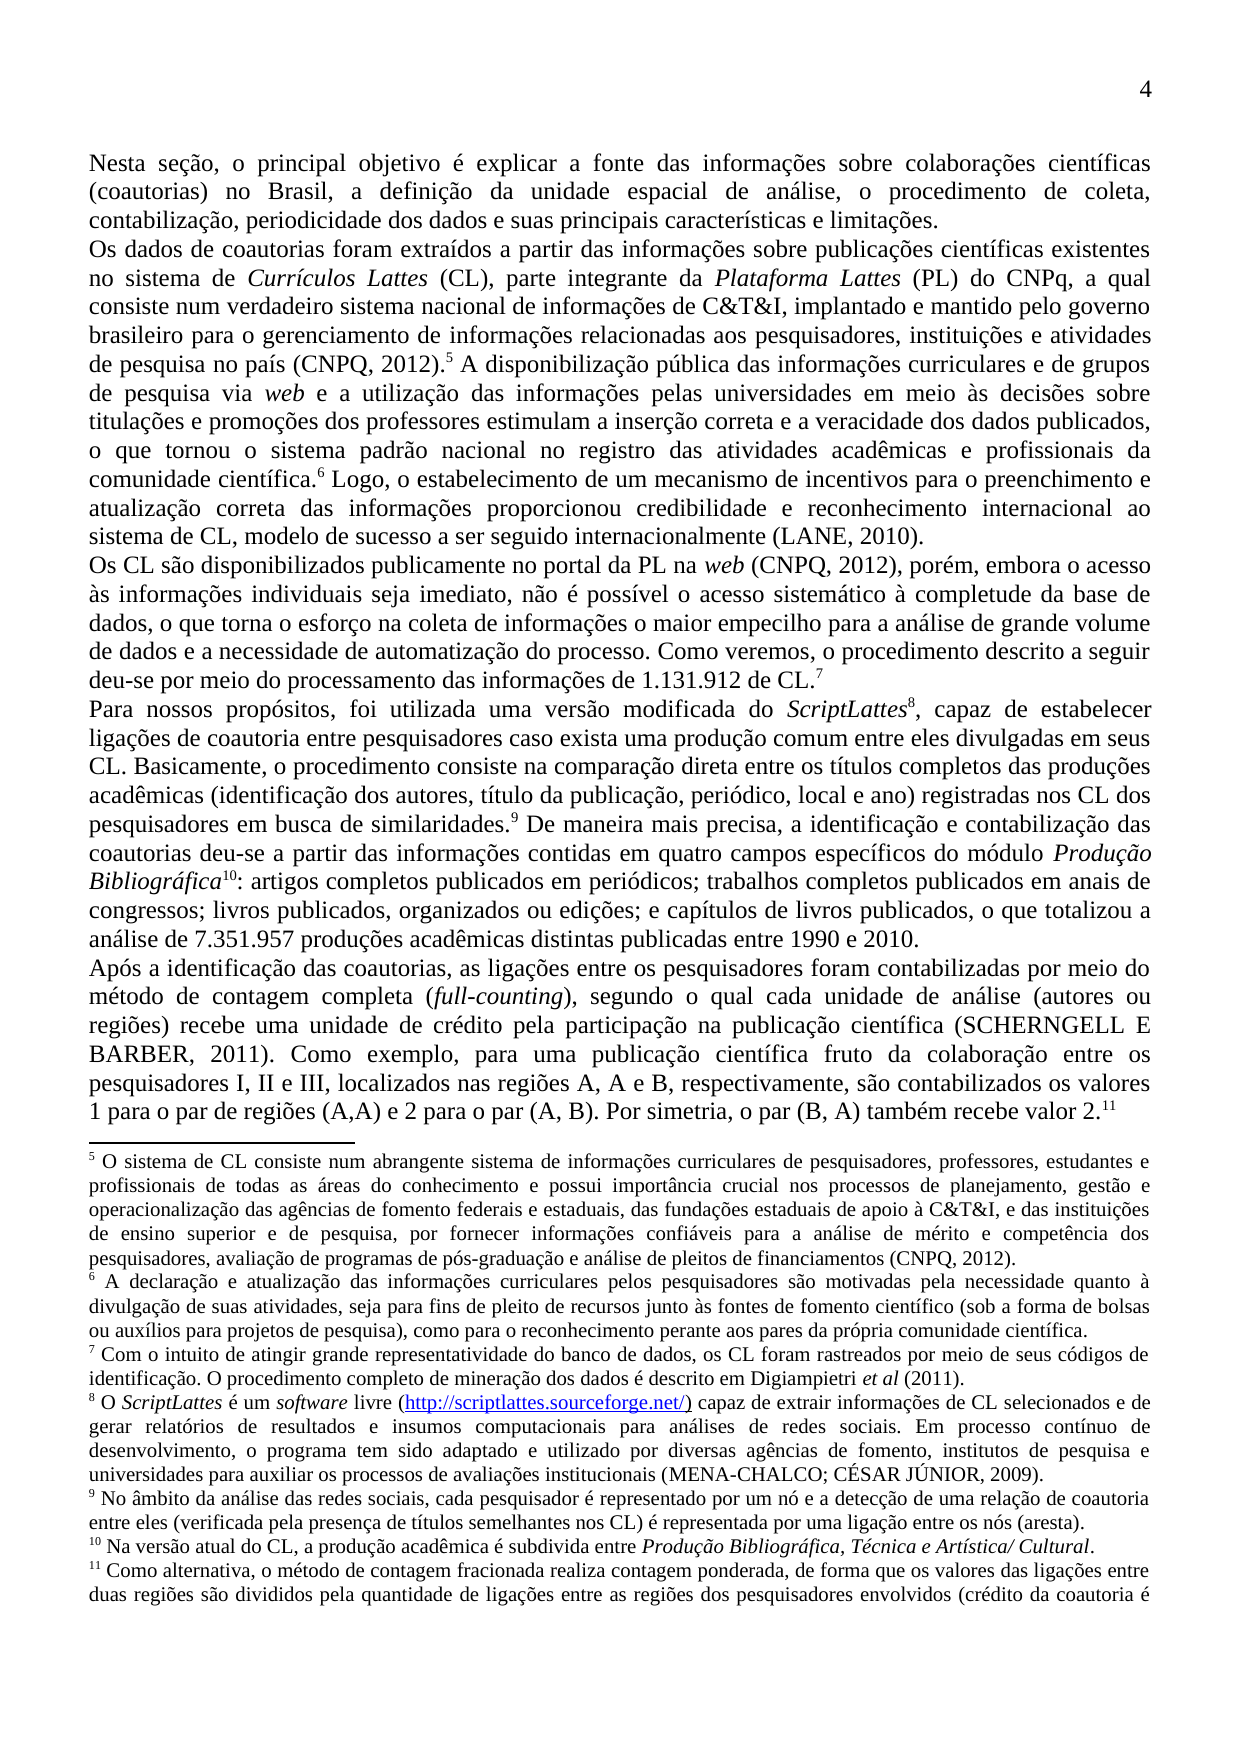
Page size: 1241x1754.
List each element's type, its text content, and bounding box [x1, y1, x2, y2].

text Os dados de coautorias foram extraídos a partir das informações sobre publicações científicas existentes no sistema de Currículos Lattes (CL), parte integrante da Plataforma Lattes (PL) do CNPq, a qual consiste num verdadeiro sistema nacional de informações de C&T&I, implantado e mantido pelo governo brasileiro para o gerenciamento de informações relacionadas aos pesquisadores, instituições e atividades de pesquisa no país (CNPQ, 2012). A disponibilização pública das informações curriculares e de grupos de pesquisa via web e a utilização das informações pelas universidades em meio às decisões sobre titulações e promoções dos professores estimulam a inserção correta e a veracidade dos dados publicados, o que tornou o sistema padrão nacional no registro das atividades acadêmicas e profissionais da comunidade científica. Logo, o estabelecimento de um mecanismo de incentivos para o preenchimento e atualização correta das informações proporcionou credibilidade e reconhecimento internacional ao sistema de CL, modelo de sucesso a ser seguido internacionalmente (LANE, 2010). [89, 234, 1152, 550]
text Após a identificação das coautorias, as ligações entre os pesquisadores foram contabilizadas por meio do método de contagem completa (full-counting), segundo o qual cada unidade de análise (autores ou regiões) recebe uma unidade de crédito pela participação na publicação científica (SCHERNGELL E BARBER, 2011). Como exemplo, para uma publicação científica fruto da colaboração entre os pesquisadores I, II e III, localizados nas regiões A, A e B, respectivamente, são contabilizados os valores 1 para o par de regiões (A,A) e 2 para o par (A, B). Por simetria, o par (B, A) também recebe valor 2. [89, 953, 1152, 1125]
text Para nossos propósitos, foi utilizada uma versão modificada do ScriptLattes, capaz de estabelecer ligações de coautoria entre pesquisadores caso exista uma produção comum entre eles divulgadas em seus CL. Basicamente, o procedimento consiste na comparação direta entre os títulos completos das produções acadêmicas (identificação dos autores, título da publicação, periódico, local e ano) registradas nos CL dos pesquisadores em busca de similaridades. De maneira mais precisa, a identificação e contabilização das coautorias deu-se a partir das informações contidas em quatro campos específicos do módulo Produção Bibliográfica: artigos completos publicados em periódicos; trabalhos completos publicados em anais de congressos; livros publicados, organizados ou edições; e capítulos de livros publicados, o que totalizou a análise de 7.351.957 produções acadêmicas distintas publicadas entre 1990 e 2010. [89, 694, 1152, 953]
text Nesta seção, o principal objetivo é explicar a fonte das informações sobre colaborações científicas (coautorias) no Brasil, a definição da unidade espacial de análise, o procedimento de coleta, contabilização, periodicidade dos dados e suas principais características e limitações. [89, 148, 1152, 234]
text Os CL são disponibilizados publicamente no portal da PL na web (CNPQ, 2012), porém, embora o acesso às informações individuais seja imediato, não é possível o acesso sistemático à completude da base de dados, o que torna o esforço na coleta de informações o maior empecilho para a análise de grande volume de dados e a necessidade de automatização do processo. Como veremos, o procedimento descrito a seguir deu-se por meio do processamento das informações de 1.131.912 de CL. [89, 550, 1152, 694]
